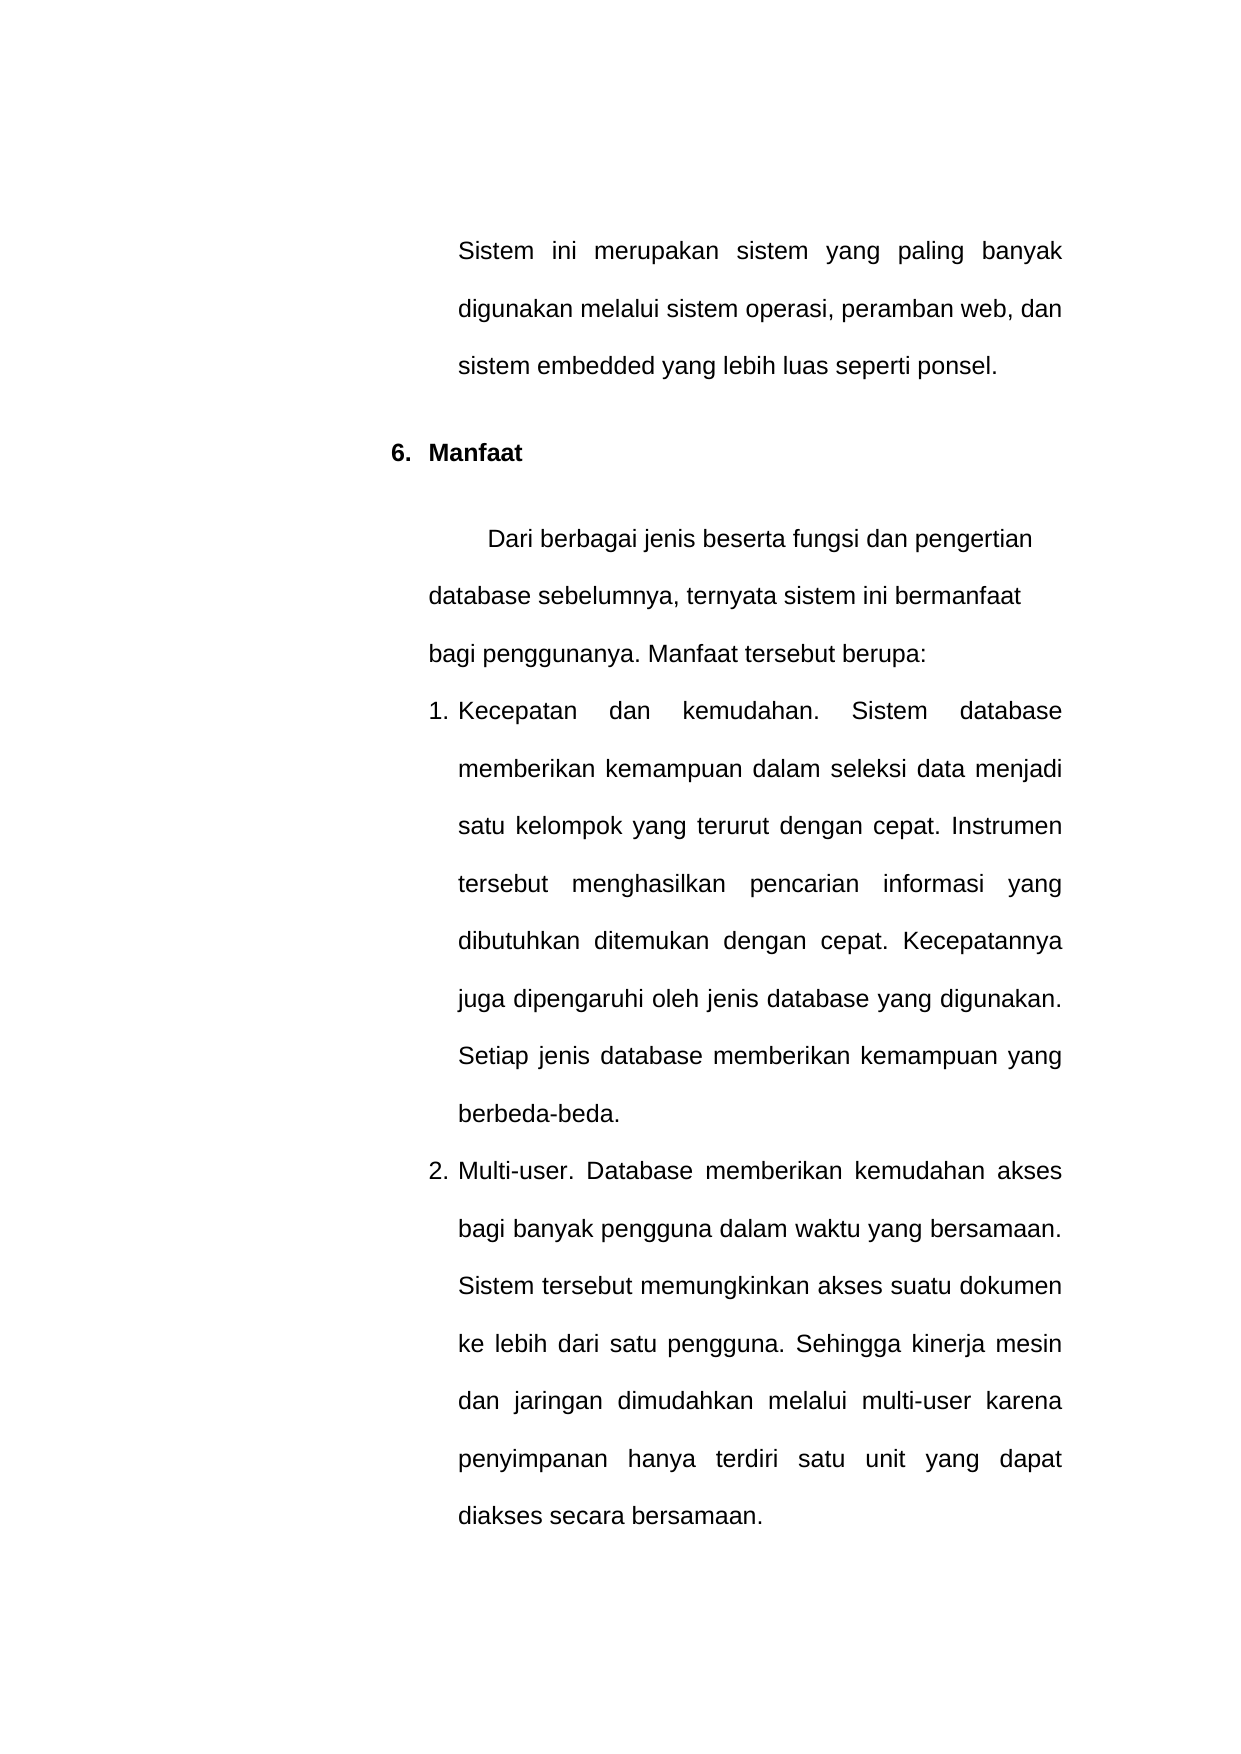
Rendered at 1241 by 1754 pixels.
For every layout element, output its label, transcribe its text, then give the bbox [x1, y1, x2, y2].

list Kecepatan dan kemudahan. Sistem database memberikan kemampuan dalam seleksi data menjadi satu kelompok yang terurut dengan cepat. Instrumen tersebut menghasilkan pencarian informasi yang dibutuhkan ditemukan dengan cepat. Kecepatannya juga dipengaruhi oleh jenis database yang digunakan. Setiap jenis database memberikan kemampuan yang berbeda-beda. [428, 696, 1063, 1127]
list Multi-user. Database memberikan kemudahan akses bagi banyak pengguna dalam waktu yang bersamaan. Sistem tersebut memungkinkan akses suatu dokumen ke lebih dari satu pengguna. Sehingga kinerja mesin dan jaringan dimudahkan melalui multi-user karena penyimpanan hanya terdiri satu unit yang dapat diakses secara bersamaan. [428, 1156, 1063, 1530]
list Manfaat [391, 437, 1063, 466]
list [428, 236, 1063, 380]
list Dari berbagai jenis beserta fungsi dan pengertian database sebelumnya, ternyata sistem ini bermanfaat bagi penggunanya. Manfaat tersebut berupa: [428, 524, 1063, 667]
